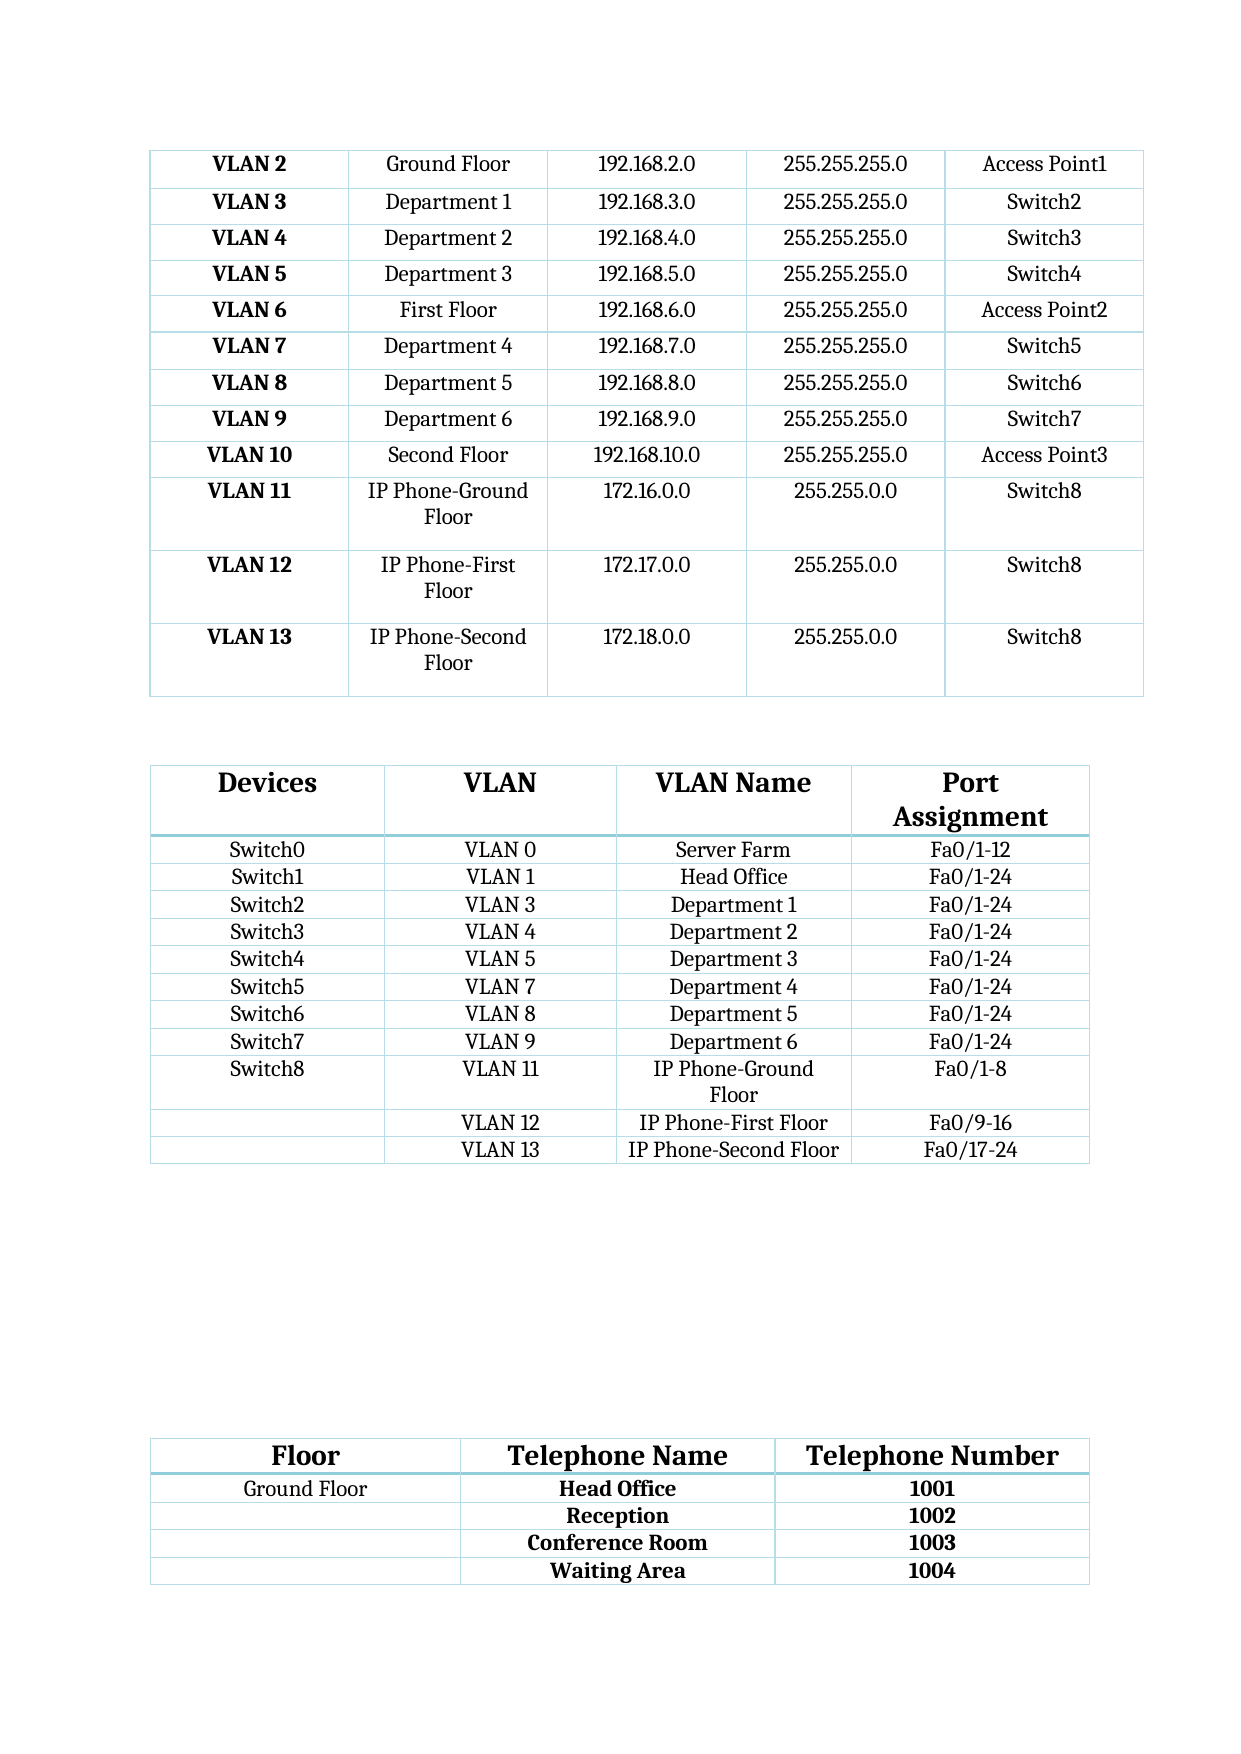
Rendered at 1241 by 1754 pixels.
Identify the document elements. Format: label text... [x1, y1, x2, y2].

table_cell Switch5 [946, 333, 1143, 369]
table_cell VLAN 4 [385, 919, 616, 945]
table_header Telephone Number [776, 1439, 1089, 1472]
table_cell Fa0/1-12 [852, 837, 1089, 863]
table_cell Conference Room [461, 1530, 774, 1557]
table_cell Switch7 [946, 406, 1143, 441]
table_cell Fa0/17-24 [852, 1137, 1089, 1163]
table_cell Switch5 [151, 974, 384, 1000]
table_cell Switch3 [151, 919, 384, 945]
table_cell 192.168.10.0 [548, 442, 746, 477]
table_cell Access Point1 [946, 151, 1143, 188]
table_header Floor [151, 1439, 460, 1472]
table_cell Switch1 [151, 864, 384, 890]
table_cell Fa0/1-24 [852, 919, 1089, 945]
table_cell [151, 1530, 460, 1557]
table_cell Ground Floor [349, 151, 547, 188]
table_cell Department 6 [617, 1029, 851, 1055]
table_cell VLAN 11 [385, 1056, 616, 1108]
table_cell 1003 [776, 1530, 1089, 1557]
table_cell [151, 1558, 460, 1584]
table_cell 255.255.255.0 [747, 151, 944, 188]
table_cell Switch6 [151, 1001, 384, 1027]
table_cell Switch8 [946, 478, 1143, 550]
table_cell VLAN 12 [385, 1110, 616, 1136]
table_cell VLAN 9 [151, 406, 348, 441]
table_cell Fa0/1-24 [852, 891, 1089, 918]
table_cell Switch6 [946, 370, 1143, 405]
table_cell Switch8 [946, 551, 1143, 622]
table_cell 192.168.7.0 [548, 333, 746, 369]
table_cell VLAN 1 [385, 864, 616, 890]
table_cell IP Phone-Second Floor [617, 1137, 851, 1163]
table_cell Department 1 [617, 891, 851, 918]
table_cell Department 3 [349, 261, 547, 295]
table_cell [151, 1503, 460, 1529]
table_cell Switch4 [946, 261, 1143, 295]
table_cell Switch8 [151, 1056, 384, 1108]
table_cell 255.255.255.0 [747, 189, 944, 223]
table_cell 255.255.255.0 [747, 406, 944, 441]
table_cell Head Office [461, 1475, 774, 1502]
table_cell Waiting Area [461, 1558, 774, 1584]
table_cell Switch3 [946, 225, 1143, 259]
table_cell VLAN 0 [385, 837, 616, 863]
table_cell [151, 1110, 384, 1136]
table_cell 192.168.3.0 [548, 189, 746, 223]
table_cell 172.17.0.0 [548, 551, 746, 622]
table_cell VLAN 8 [151, 370, 348, 405]
table_cell 172.18.0.0 [548, 624, 746, 696]
table_cell VLAN 5 [151, 261, 348, 295]
table_cell Fa0/1-24 [852, 1029, 1089, 1055]
table_cell Fa0/1-24 [852, 974, 1089, 1000]
table_cell Department 1 [349, 189, 547, 223]
table_cell VLAN 3 [385, 891, 616, 918]
table_cell VLAN 7 [385, 974, 616, 1000]
table_cell IP Phone-First Floor [349, 551, 547, 622]
table_cell 1001 [776, 1475, 1089, 1502]
table_cell VLAN 11 [151, 478, 348, 550]
table_cell VLAN 13 [385, 1137, 616, 1163]
table_cell Department 5 [617, 1001, 851, 1027]
table_cell 255.255.255.0 [747, 225, 944, 259]
table_cell Switch2 [946, 189, 1143, 223]
table_header VLAN [385, 766, 616, 833]
table_cell 192.168.2.0 [548, 151, 746, 188]
table_cell IP Phone-First Floor [617, 1110, 851, 1136]
table_cell 192.168.5.0 [548, 261, 746, 295]
table_cell IP Phone-Ground Floor [349, 478, 547, 550]
table_cell Department 6 [349, 406, 547, 441]
table_cell Department 2 [349, 225, 547, 259]
table_cell VLAN 10 [151, 442, 348, 477]
table_cell 1002 [776, 1503, 1089, 1529]
table_cell 255.255.255.0 [747, 442, 944, 477]
table_cell Switch7 [151, 1029, 384, 1055]
table_cell Fa0/1-24 [852, 946, 1089, 973]
table_cell VLAN 7 [151, 333, 348, 369]
table_cell VLAN 9 [385, 1029, 616, 1055]
table_cell VLAN 6 [151, 296, 348, 331]
table_cell 1004 [776, 1558, 1089, 1584]
table_cell Department 4 [617, 974, 851, 1000]
table_cell Access Point3 [946, 442, 1143, 477]
table_cell VLAN 3 [151, 189, 348, 223]
table_cell VLAN 13 [151, 624, 348, 696]
table_cell Department 4 [349, 333, 547, 369]
table_cell VLAN 8 [385, 1001, 616, 1027]
table_cell IP Phone-Ground Floor [617, 1056, 851, 1108]
table_cell Head Office [617, 864, 851, 890]
table_cell 192.168.4.0 [548, 225, 746, 259]
table_cell VLAN 2 [151, 151, 348, 188]
table_cell Second Floor [349, 442, 547, 477]
table_cell 255.255.255.0 [747, 333, 944, 369]
table_cell IP Phone-Second Floor [349, 624, 547, 696]
table_cell 255.255.255.0 [747, 370, 944, 405]
table_cell First Floor [349, 296, 547, 331]
table_cell 255.255.255.0 [747, 296, 944, 331]
table_header Devices [151, 766, 384, 833]
table_header Port Assignment [852, 766, 1089, 833]
table_cell 255.255.255.0 [747, 261, 944, 295]
table_cell Server Farm [617, 837, 851, 863]
table_cell 255.255.0.0 [747, 551, 944, 622]
table_cell Switch2 [151, 891, 384, 918]
table_cell 192.168.8.0 [548, 370, 746, 405]
table_cell 255.255.0.0 [747, 478, 944, 550]
table_cell Switch8 [946, 624, 1143, 696]
table_cell 255.255.0.0 [747, 624, 944, 696]
table_cell Fa0/1-24 [852, 1001, 1089, 1027]
table_cell Ground Floor [151, 1475, 460, 1502]
table_cell 192.168.9.0 [548, 406, 746, 441]
table_cell Fa0/1-8 [852, 1056, 1089, 1108]
table_cell Switch4 [151, 946, 384, 973]
table_cell VLAN 4 [151, 225, 348, 259]
table_header VLAN Name [617, 766, 851, 833]
table_cell Fa0/1-24 [852, 864, 1089, 890]
table_header Telephone Name [461, 1439, 774, 1472]
table_cell Department 5 [349, 370, 547, 405]
table_cell VLAN 12 [151, 551, 348, 622]
table_cell Department 2 [617, 919, 851, 945]
table_cell Reception [461, 1503, 774, 1529]
table_cell VLAN 5 [385, 946, 616, 973]
table_cell Switch0 [151, 837, 384, 863]
table_cell Access Point2 [946, 296, 1143, 331]
table_cell Department 3 [617, 946, 851, 973]
table_cell [151, 1137, 384, 1163]
table_cell 172.16.0.0 [548, 478, 746, 550]
table_cell 192.168.6.0 [548, 296, 746, 331]
table_cell Fa0/9-16 [852, 1110, 1089, 1136]
